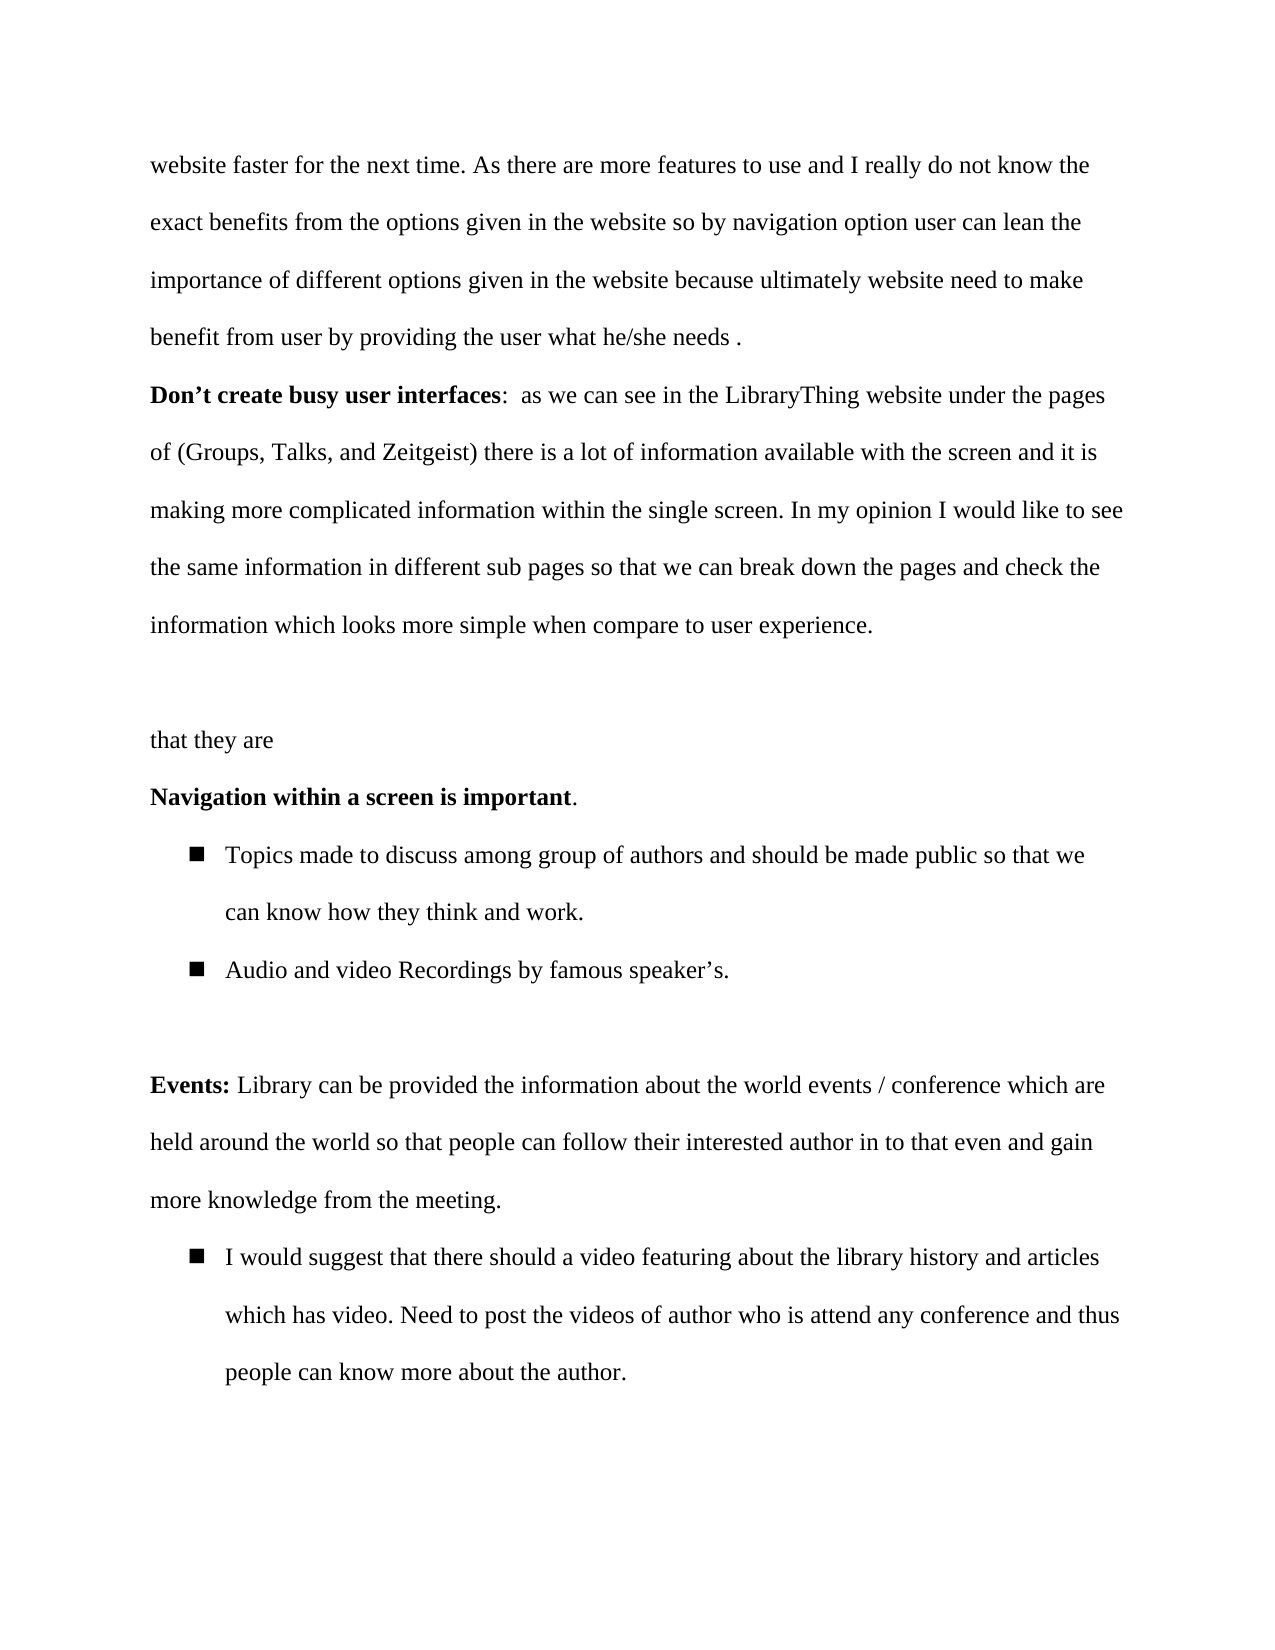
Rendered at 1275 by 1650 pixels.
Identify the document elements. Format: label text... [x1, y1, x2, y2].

list Audio and video Recordings by famous speaker’s. [187, 955, 1125, 984]
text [150, 150, 1125, 351]
text that they are [150, 725, 1125, 754]
text Navigation within a screen is important. [150, 782, 1125, 811]
text Events: Library can be provided the information about the world events / conference which are held around the world so that people can follow their interested author in to that even and gain more knowledge from the meeting. [150, 1070, 1125, 1214]
text Don’t create busy user interfaces: as we can see in the LibraryThing website under the pages of (Groups, Talks, and Zeitgeist) there is a lot of information available with the screen and it is making more complicated information within the single screen. In my opinion I would like to see the same information in different sub pages so that we can break down the pages and check the information which looks more simple when compare to user experience. [150, 380, 1125, 639]
list I would suggest that there should a video featuring about the library history and articles which has video. Need to post the videos of author who is attend any conference and thus people can know more about the author. [187, 1242, 1125, 1386]
list Topics made to discuss among group of authors and should be made public so that we can know how they think and work. [187, 840, 1125, 926]
